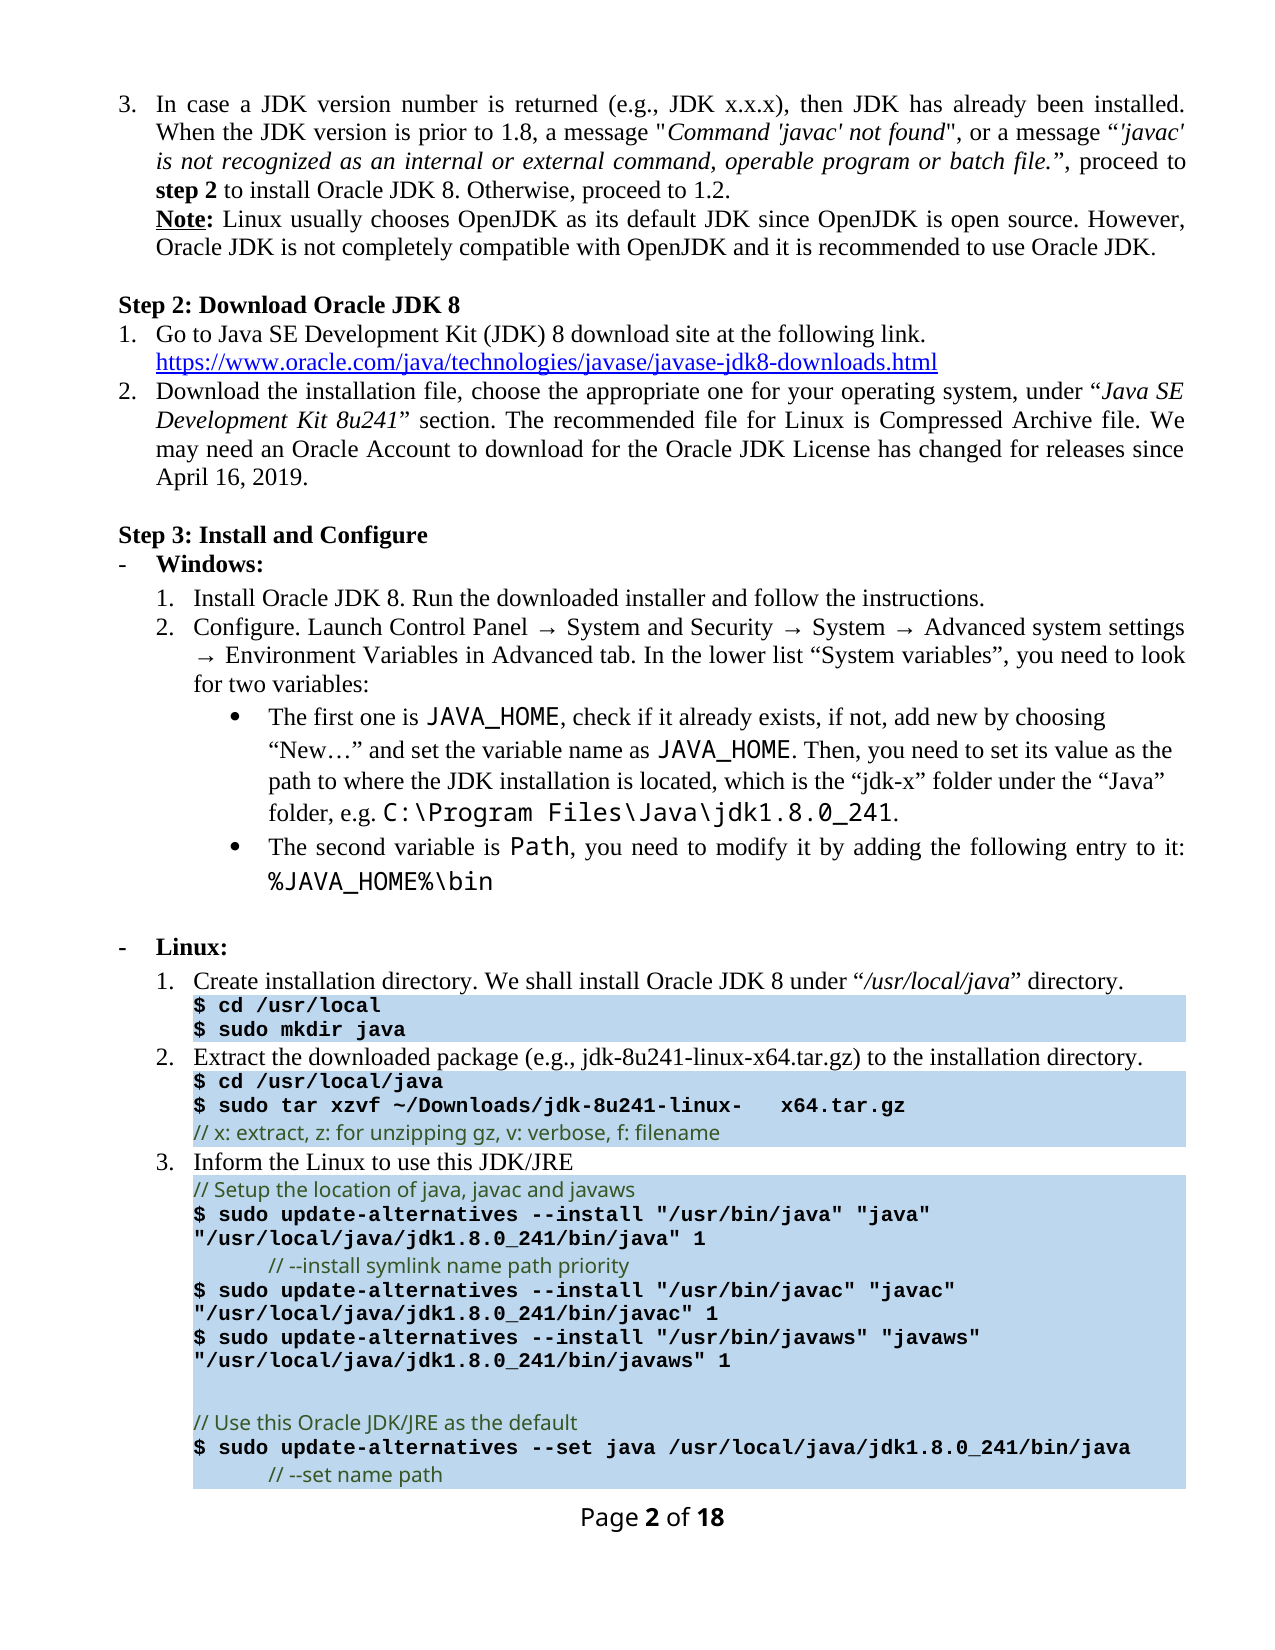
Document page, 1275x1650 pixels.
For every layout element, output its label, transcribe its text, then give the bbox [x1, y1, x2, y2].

list Extract the downloaded package (e.g., jdk-8u241-linux-x64.tar.gz) to the installation directory. [156, 1042, 1186, 1071]
list Install Oracle JDK 8. Run the downloaded installer and follow the instructions. [156, 583, 1186, 612]
list The second variable is Path, you need to modify it by adding the following entry to it: %JAVA_HOME%\bin [231, 829, 1186, 897]
text $ sudo update-alternatives --install "/usr/bin/java" "java" "/usr/local/java/jdk1.8.0_241/bin/java" 1 [193, 1204, 1186, 1251]
list Inform the Linux to use this JDK/JRE [156, 1147, 1186, 1175]
list Create installation directory. We shall install Oracle JDK 8 under “/usr/local/java” directory. [156, 966, 1186, 995]
list Go to Java SE Development Kit (JDK) 8 download site at the following link. [118, 319, 1186, 347]
text Step 2: Download Oracle JDK 8 [118, 290, 1186, 319]
text $ cd /usr/local [193, 995, 1186, 1018]
text $ sudo update-alternatives --install "/usr/bin/javaws" "javaws" "/usr/local/java/jdk1.8.0_241/bin/javaws" 1 [193, 1327, 1186, 1374]
text $ sudo mkdir java [193, 1018, 1186, 1042]
text // x: extract, z: for unzipping gz, v: verbose, f: filename [193, 1118, 1186, 1147]
list In case a JDK version number is returned (e.g., JDK x.x.x), then JDK has already been installed. When the JDK version is prior to 1.8, a message "Command 'javac' not found", or a message “'javac' is not recognized as an internal or external command, operable program or batch file.”, proceed to step 2 to install Oracle JDK 8. Otherwise, proceed to 1.2. [118, 89, 1186, 204]
text // --install symlink name path priority [193, 1251, 1186, 1279]
text https://www.oracle.com/java/technologies/javase/javase-jdk8-downloads.html [156, 347, 1186, 376]
list Linux: [118, 932, 1186, 960]
text // Setup the location of java, javac and javaws [193, 1175, 1186, 1204]
text Note: Linux usually chooses OpenJDK as its default JDK since OpenJDK is open source. However, Oracle JDK is not completely compatible with OpenJDK and it is recommended to use Oracle JDK. [156, 204, 1186, 261]
text $ sudo update-alternatives --install "/usr/bin/javac" "javac" "/usr/local/java/jdk1.8.0_241/bin/javac" 1 [193, 1279, 1186, 1327]
list Windows: [118, 549, 1186, 577]
list Download the installation file, choose the appropriate one for your operating system, under “Java SE Development Kit 8u241” section. The recommended file for Linux is Compressed Archive file. We may need an Oracle Account to download for the Oracle JDK License has changed for releases since April 16, 2019. [118, 376, 1186, 491]
text // --set name path [193, 1460, 1186, 1489]
text $ cd /usr/local/java [193, 1071, 1186, 1094]
text // Use this Oracle JDK/JRE as the default [193, 1408, 1186, 1437]
list Configure. Launch Control Panel → System and Security → System → Advanced system settings → Environment Variables in Advanced tab. In the lower list “System variables”, you need to look for two variables: [156, 612, 1186, 698]
text $ sudo tar xzvf ~/Downloads/jdk-8u241-linux- x64.tar.gz [193, 1094, 1186, 1118]
text $ sudo update-alternatives --set java /usr/local/java/jdk1.8.0_241/bin/java [193, 1437, 1186, 1460]
text Step 3: Install and Configure [118, 520, 1186, 549]
list The first one is JAVA_HOME, check if it already exists, if not, add new by choosing “New…” and set the variable name as JAVA_HOME. Then, you need to set its value as the path to where the JDK installation is located, which is the “jdk-x” folder under the “Java” folder, e.g. C:\Program Files\Java\jdk1.8.0_241. [231, 698, 1186, 829]
